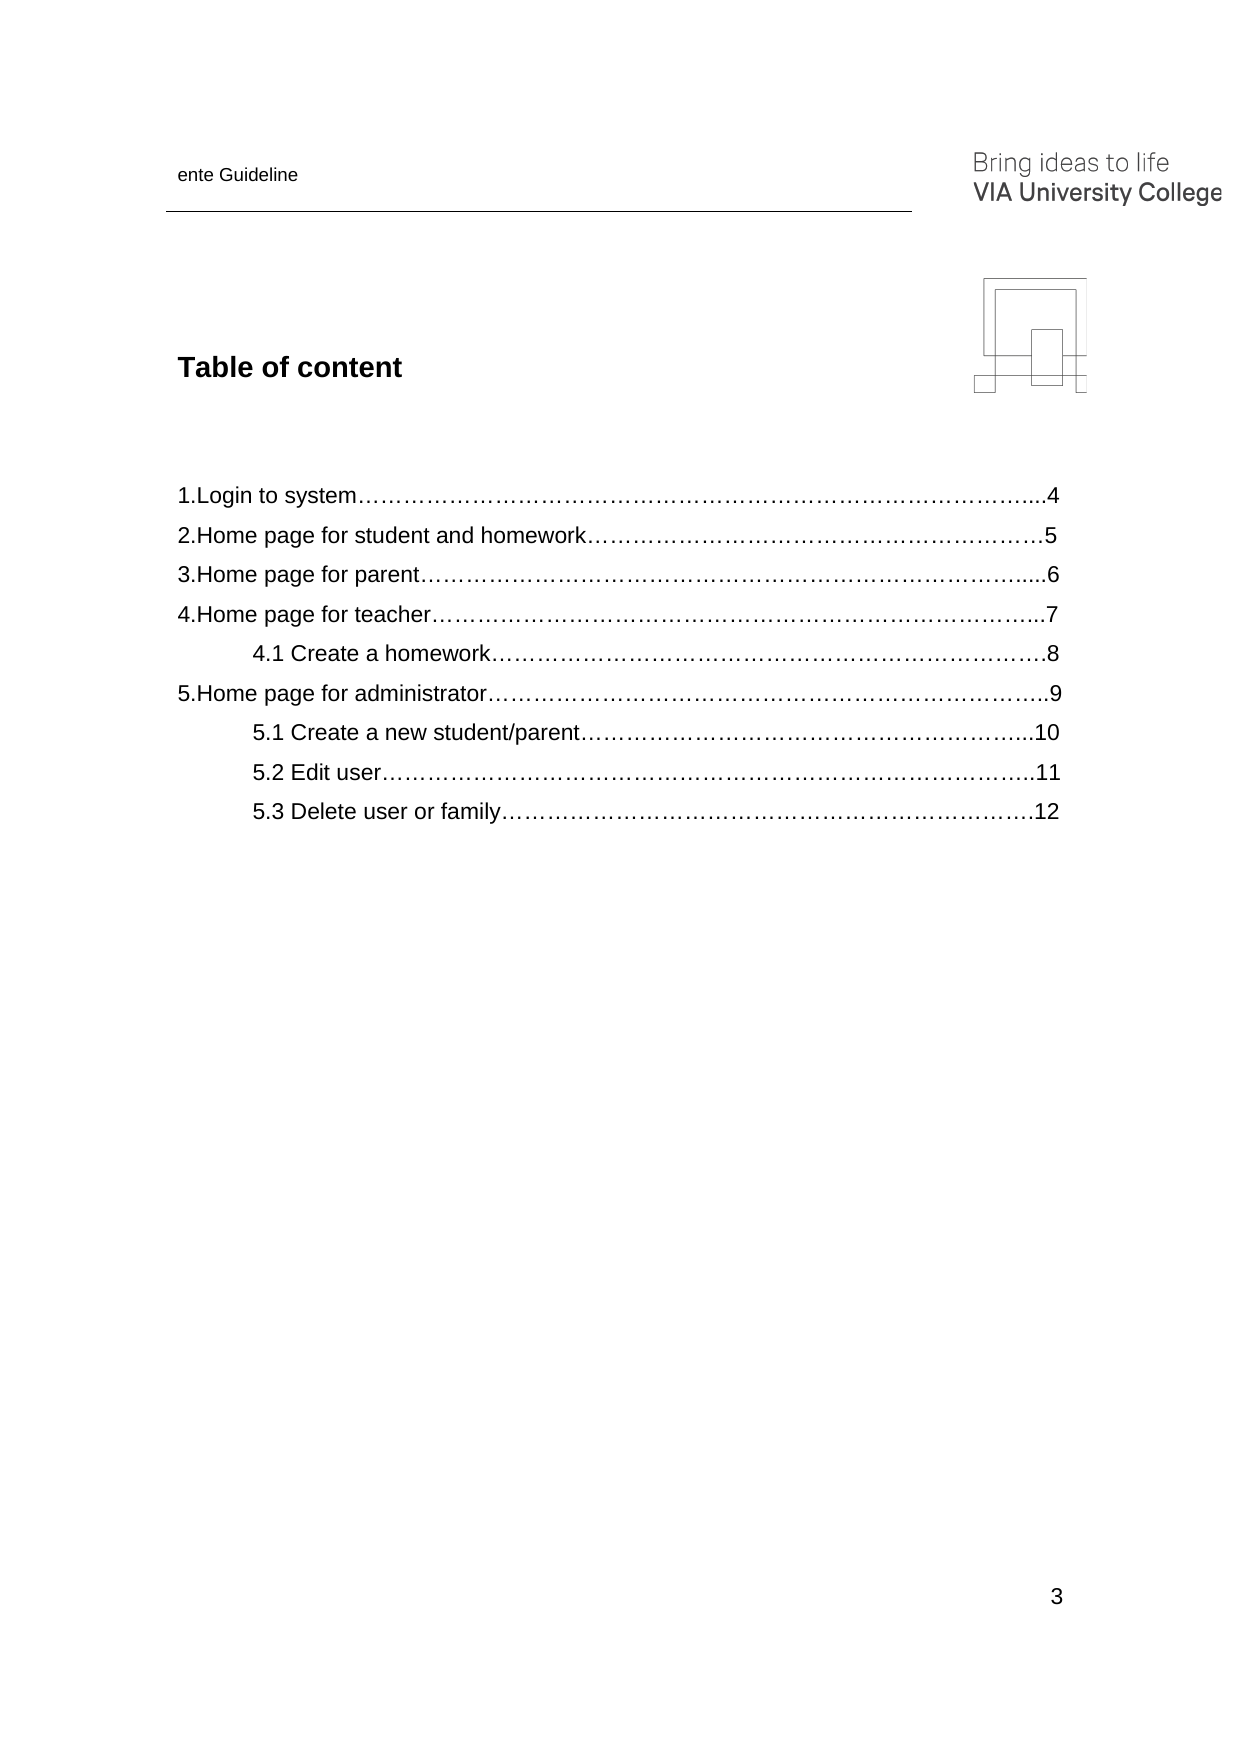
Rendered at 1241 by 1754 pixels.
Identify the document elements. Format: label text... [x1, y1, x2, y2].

text 2.Home page for student and homework……………………………………………………5 [177, 522, 1063, 548]
text 4.Home page for teacher……………………………………………………………………...7 [177, 601, 1063, 627]
text 5.1 Create a new student/parent…………………………………………………...10 [177, 719, 1063, 745]
text 5.Home page for administrator………………………………………………………………..9 [177, 679, 1063, 706]
text Table of content [177, 349, 1063, 383]
text 4.1 Create a homework……………………………………………………………….8 [177, 640, 1063, 666]
picture [973, 278, 1087, 393]
picture [972, 149, 1222, 206]
text 5.3 Delete user or family…………………………………………………………….12 [177, 798, 1063, 824]
text 3.Home page for parent…………………………………………………………………….....6 [177, 561, 1063, 587]
text 1.Login to system……………………………………………………………………………....4 [177, 482, 1063, 508]
text 5.2 Edit user…………………………………………………………………………..11 [177, 758, 1063, 785]
